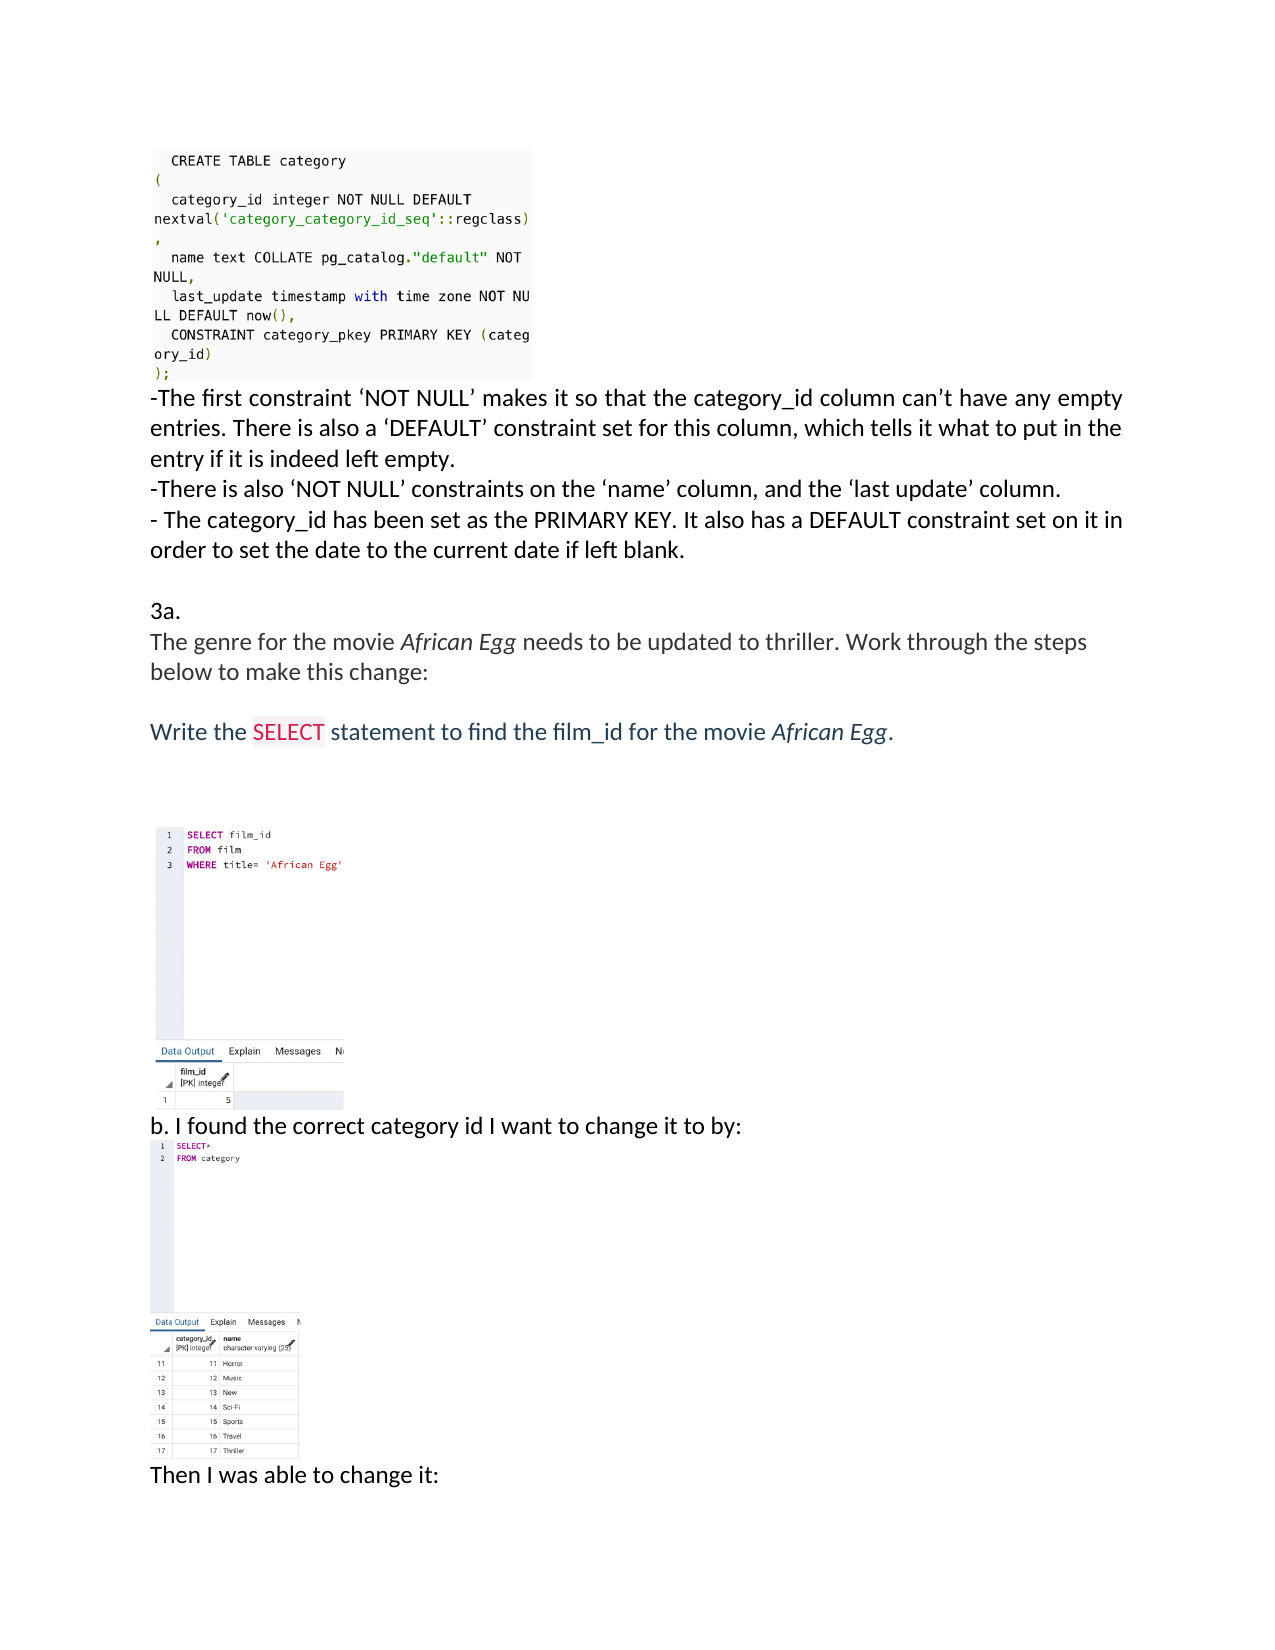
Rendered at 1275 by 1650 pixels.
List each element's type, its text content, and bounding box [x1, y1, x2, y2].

text -There is also ‘NOT NULL’ constraints on the ‘name’ column, and the ‘last update’ column. [150, 473, 1125, 504]
picture [150, 1140, 301, 1460]
text b. I found the correct category id I want to change it to by: [150, 1110, 1125, 1140]
text - The category_id has been set as the PRIMARY KEY. It also has a DEFAULT constraint set on it in order to set the date to the current date if left blank. [150, 504, 1125, 565]
text Then I was able to change it: [150, 1459, 1125, 1490]
text The genre for the movie African Egg needs to be updated to thriller. Work through the steps below to make this change: [150, 626, 1125, 687]
picture [150, 150, 535, 382]
text 3a. [150, 595, 1125, 626]
text -The first constraint ‘NOT NULL’ makes it so that the category_id column can’t have any empty entries. There is also a ‘DEFAULT’ constraint set for this column, which tells it what to put in the entry if it is indeed left empty. [150, 382, 1125, 473]
picture [155, 827, 344, 1110]
text Write the SELECT statement to find the film_id for the movie African Egg. [325, 716, 1125, 747]
